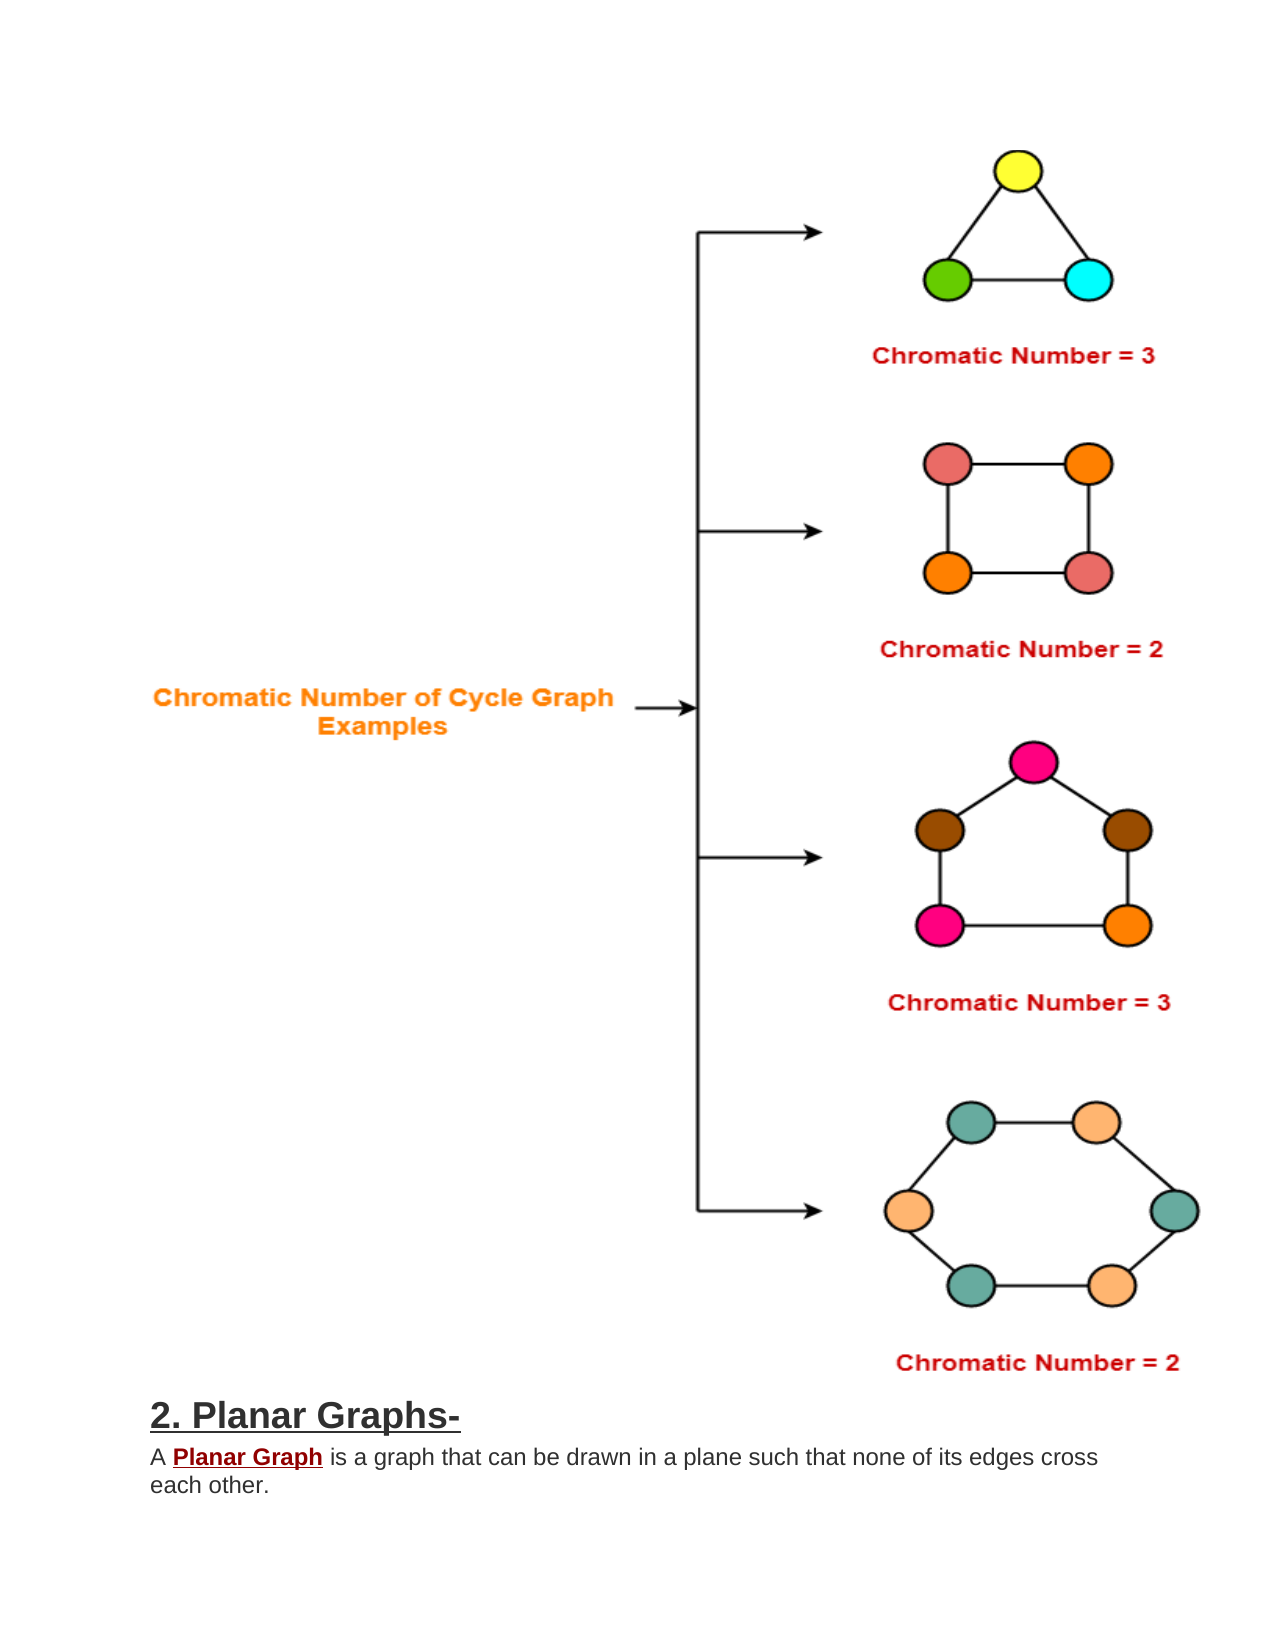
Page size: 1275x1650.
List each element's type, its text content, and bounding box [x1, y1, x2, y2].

subtitle 2. Planar Graphs- [150, 1394, 1125, 1437]
picture [150, 150, 1207, 1375]
text A Planar Graph is a graph that can be drawn in a plane such that none of its edges cross each other. [150, 1443, 1125, 1498]
